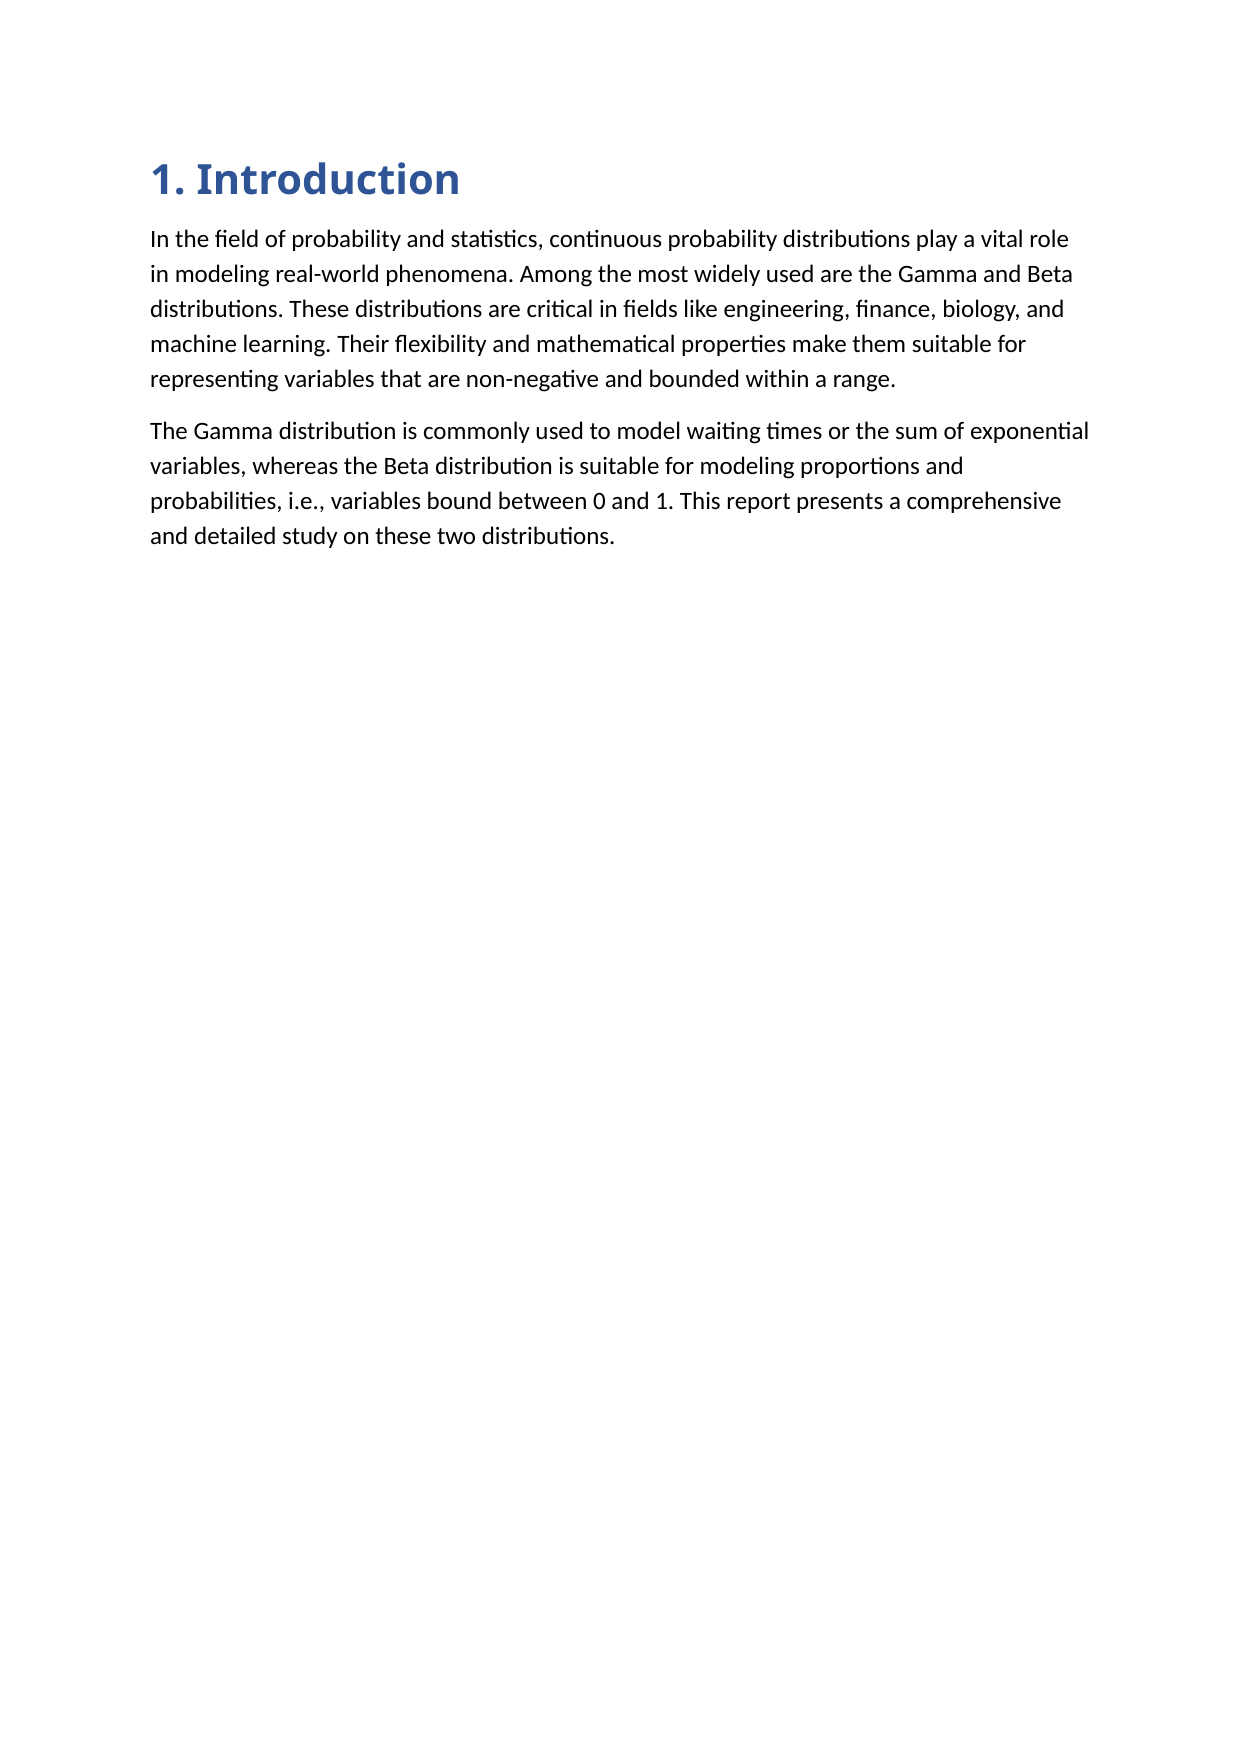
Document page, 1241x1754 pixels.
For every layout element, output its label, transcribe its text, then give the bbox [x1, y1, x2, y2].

subtitle 1. Introduction [150, 150, 1090, 207]
text The Gamma distribution is commonly used to model waiting times or the sum of exponential variables, whereas the Beta distribution is suitable for modeling proportions and probabilities, i.e., variables bound between 0 and 1. This report presents a comprehensive and detailed study on these two distributions. [150, 415, 1090, 551]
text In the field of probability and statistics, continuous probability distributions play a vital role in modeling real-world phenomena. Among the most widely used are the Gamma and Beta distributions. These distributions are critical in fields like engineering, finance, biology, and machine learning. Their flexibility and mathematical properties make them suitable for representing variables that are non-negative and bounded within a range. [150, 223, 1090, 394]
